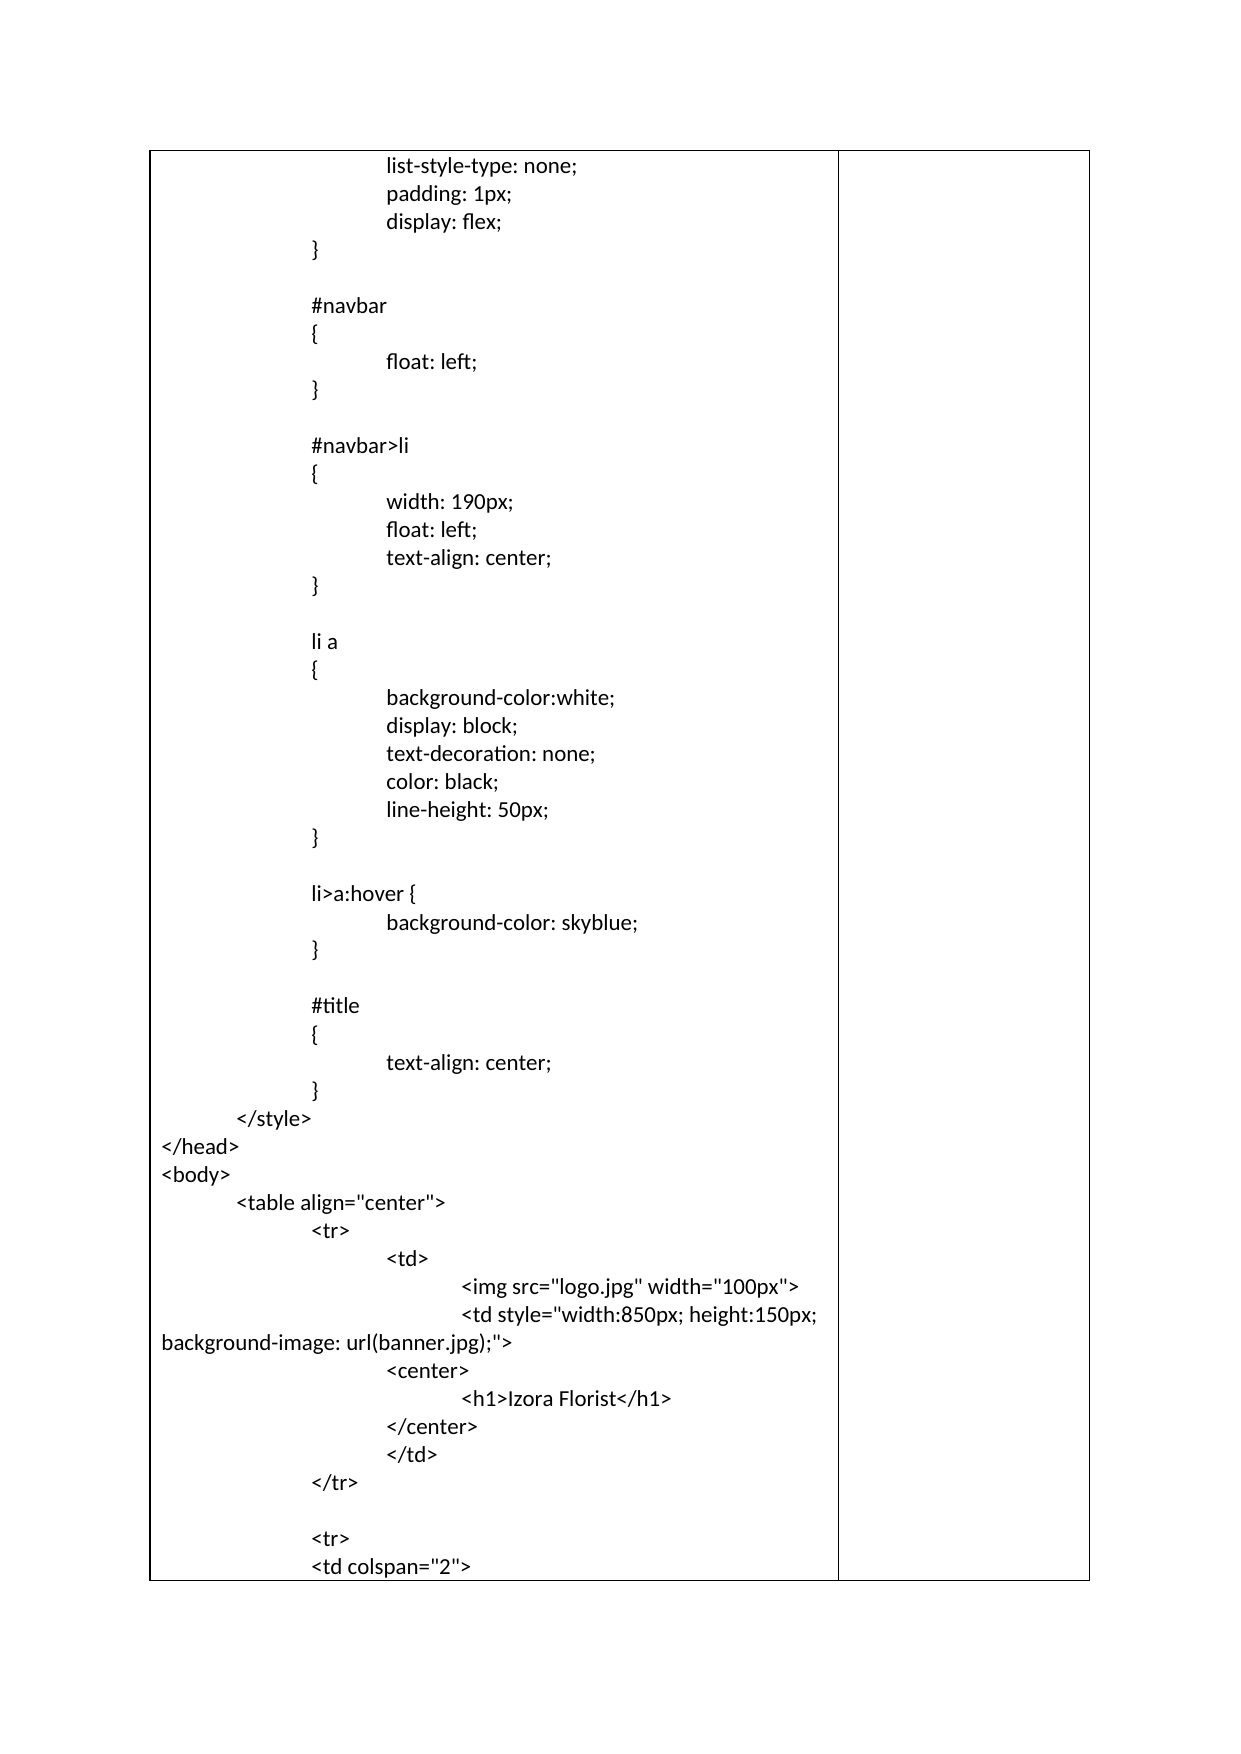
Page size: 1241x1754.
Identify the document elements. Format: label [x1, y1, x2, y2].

table_cell [839, 151, 1089, 1580]
table_cell [151, 151, 838, 1580]
